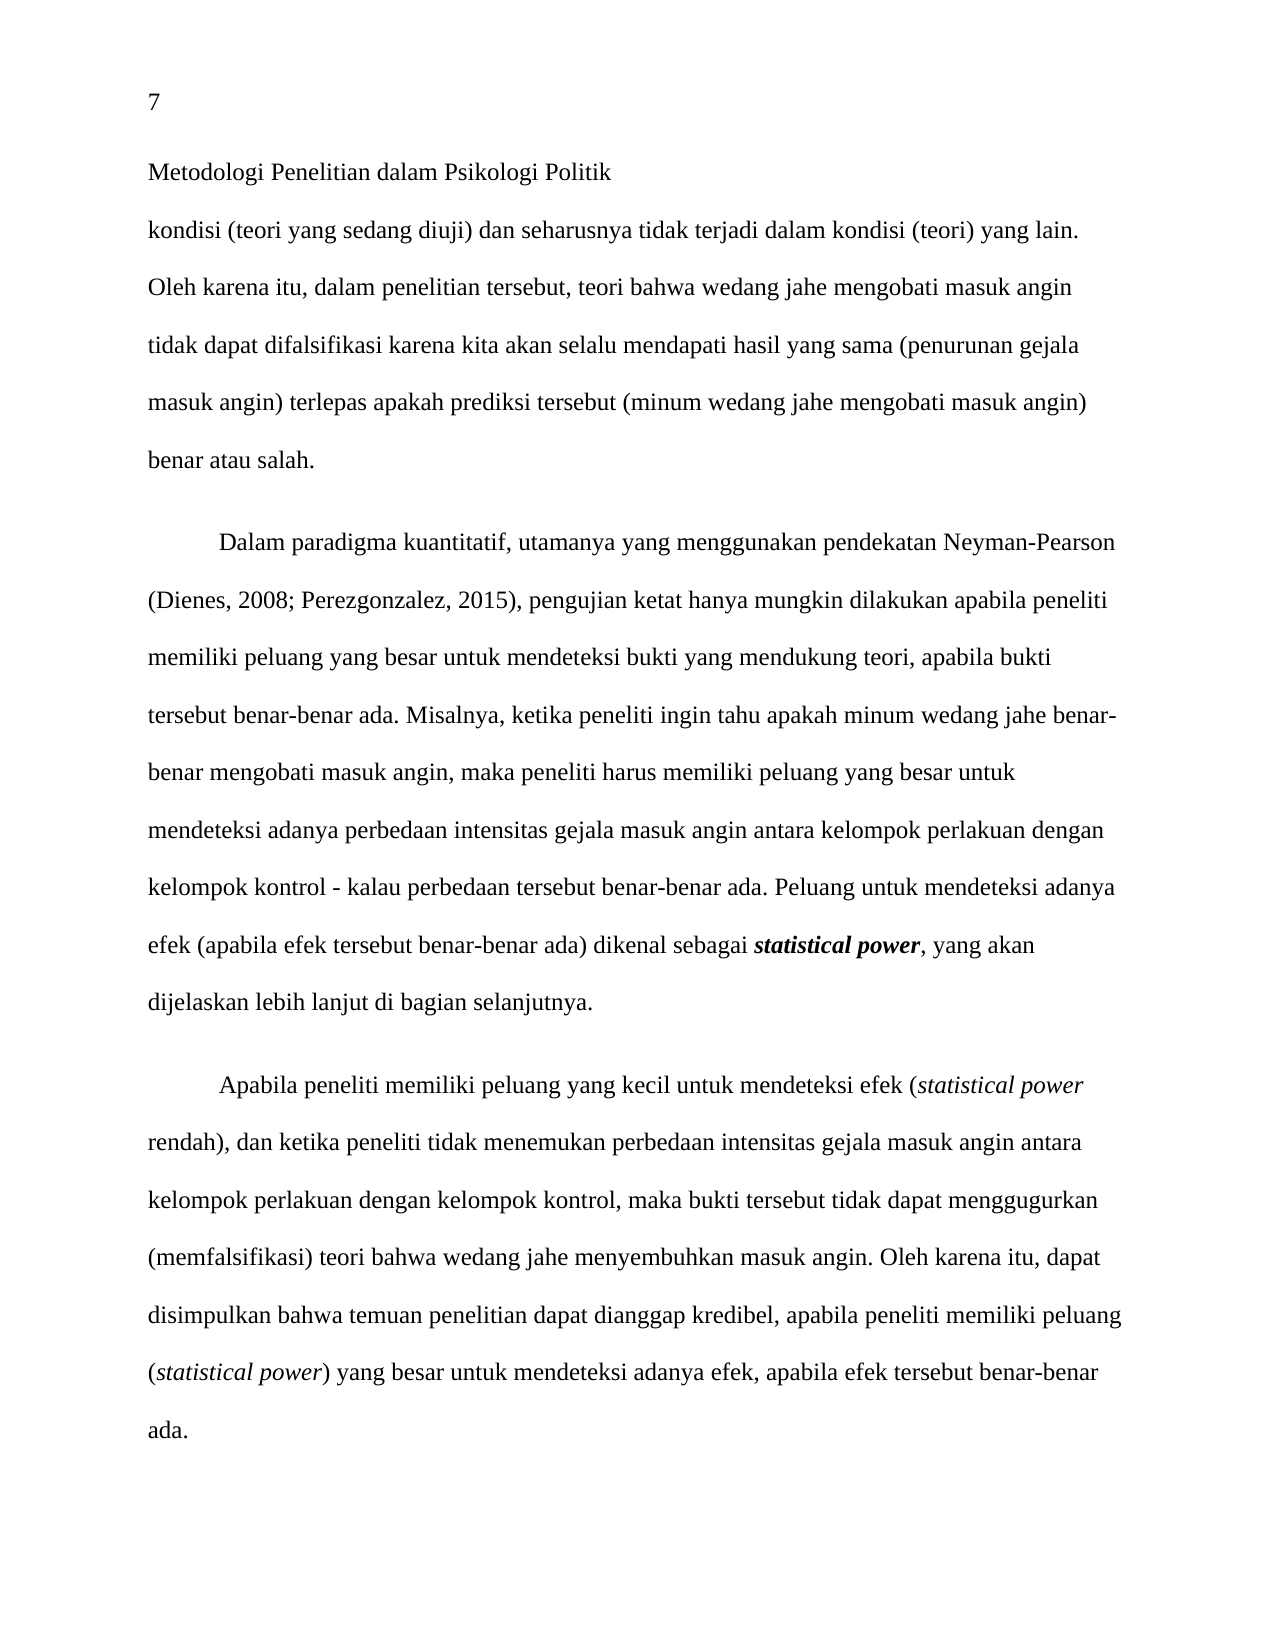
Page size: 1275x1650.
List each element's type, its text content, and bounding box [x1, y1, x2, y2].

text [148, 215, 1127, 474]
text Dalam paradigma kuantitatif, utamanya yang menggunakan pendekatan Neyman-Pearson (Dienes, 2008; Perezgonzalez, 2015), pengujian ketat hanya mungkin dilakukan apabila peneliti memiliki peluang yang besar untuk mendeteksi bukti yang mendukung teori, apabila bukti tersebut benar-benar ada. Misalnya, ketika peneliti ingin tahu apakah minum wedang jahe benar-benar mengobati masuk angin, maka peneliti harus memiliki peluang yang besar untuk mendeteksi adanya perbedaan intensitas gejala masuk angin antara kelompok perlakuan dengan kelompok kontrol - kalau perbedaan tersebut benar-benar ada. Peluang untuk mendeteksi adanya efek (apabila efek tersebut benar-benar ada) dikenal sebagai statistical power, yang akan dijelaskan lebih lanjut di bagian selanjutnya. [148, 527, 1127, 1016]
text Apabila peneliti memiliki peluang yang kecil untuk mendeteksi efek (statistical power rendah), dan ketika peneliti tidak menemukan perbedaan intensitas gejala masuk angin antara kelompok perlakuan dengan kelompok kontrol, maka bukti tersebut tidak dapat menggugurkan (memfalsifikasi) teori bahwa wedang jahe menyembuhkan masuk angin. Oleh karena itu, dapat disimpulkan bahwa temuan penelitian dapat dianggap kredibel, apabila peneliti memiliki peluang (statistical power) yang besar untuk mendeteksi adanya efek, apabila efek tersebut benar-benar ada. [148, 1070, 1127, 1444]
